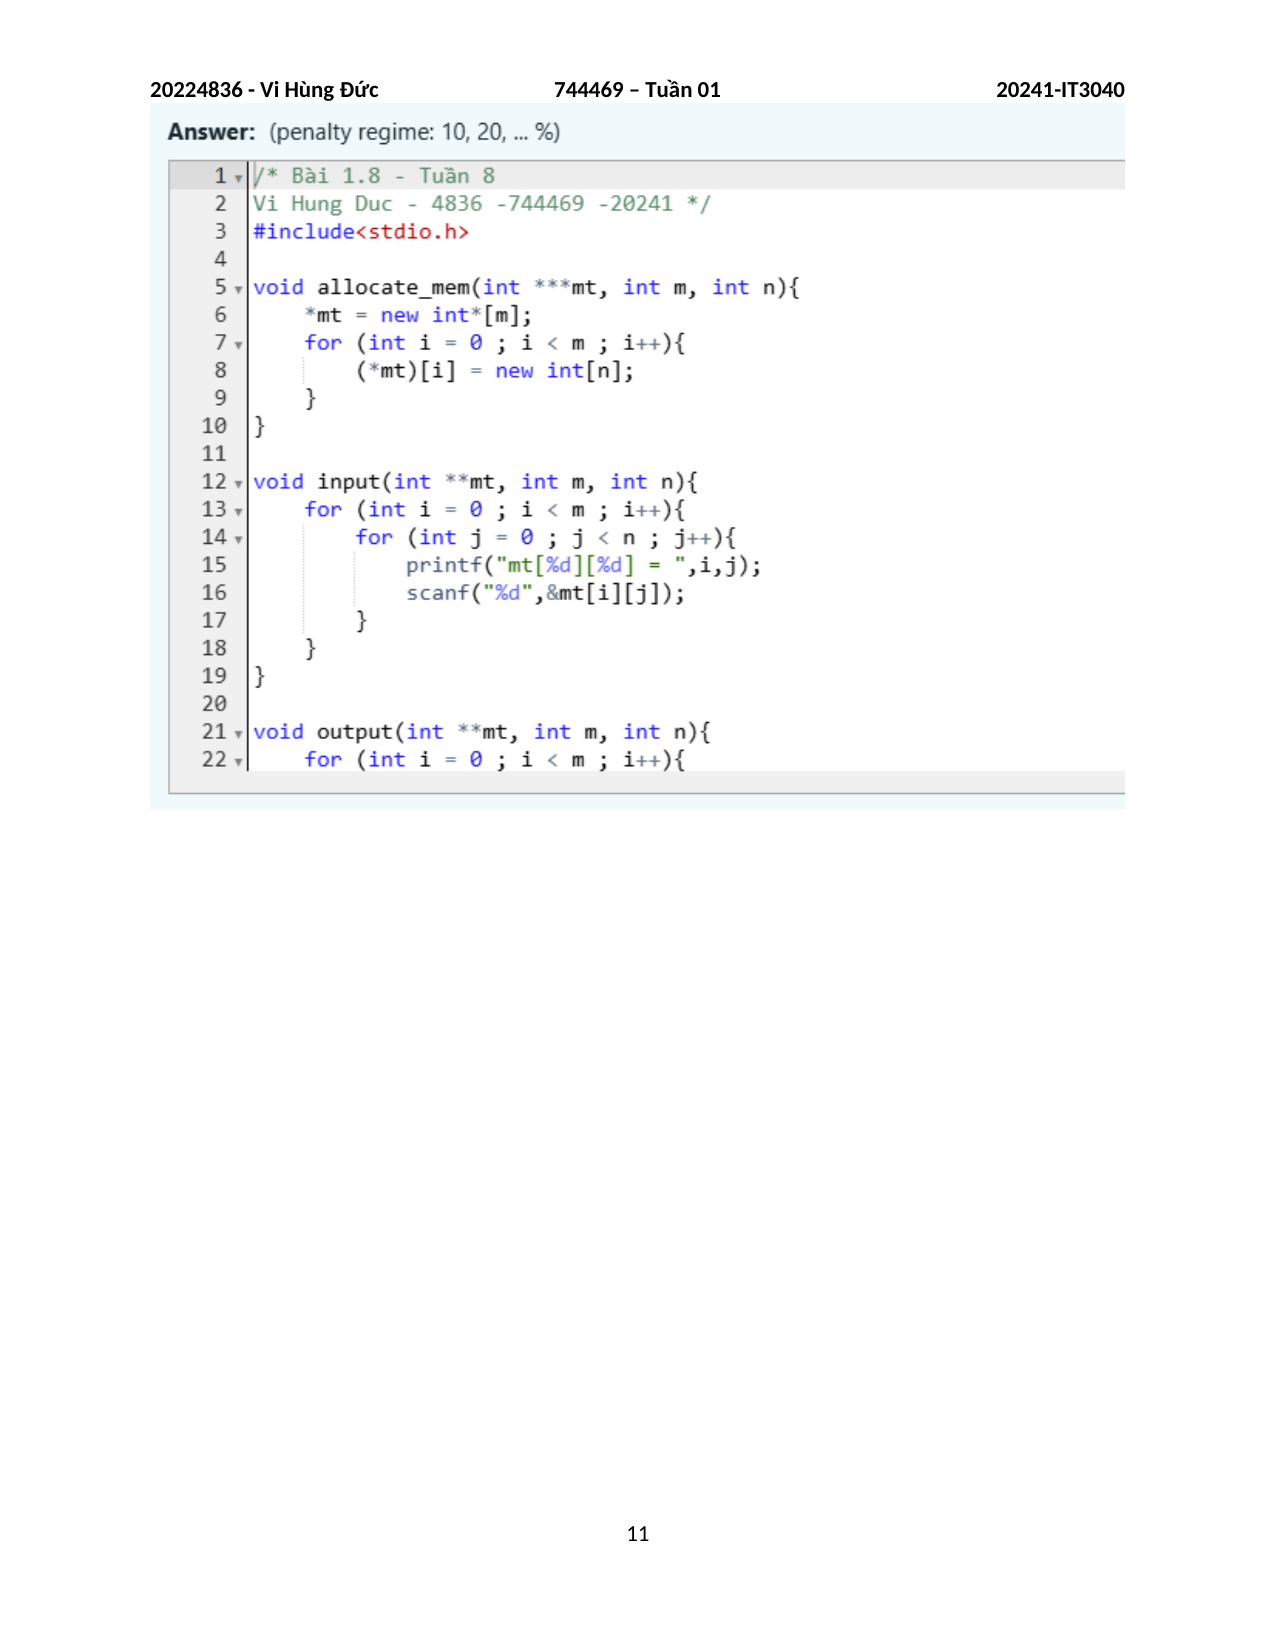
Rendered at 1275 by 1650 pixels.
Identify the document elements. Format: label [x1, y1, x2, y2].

picture [150, 103, 1125, 810]
